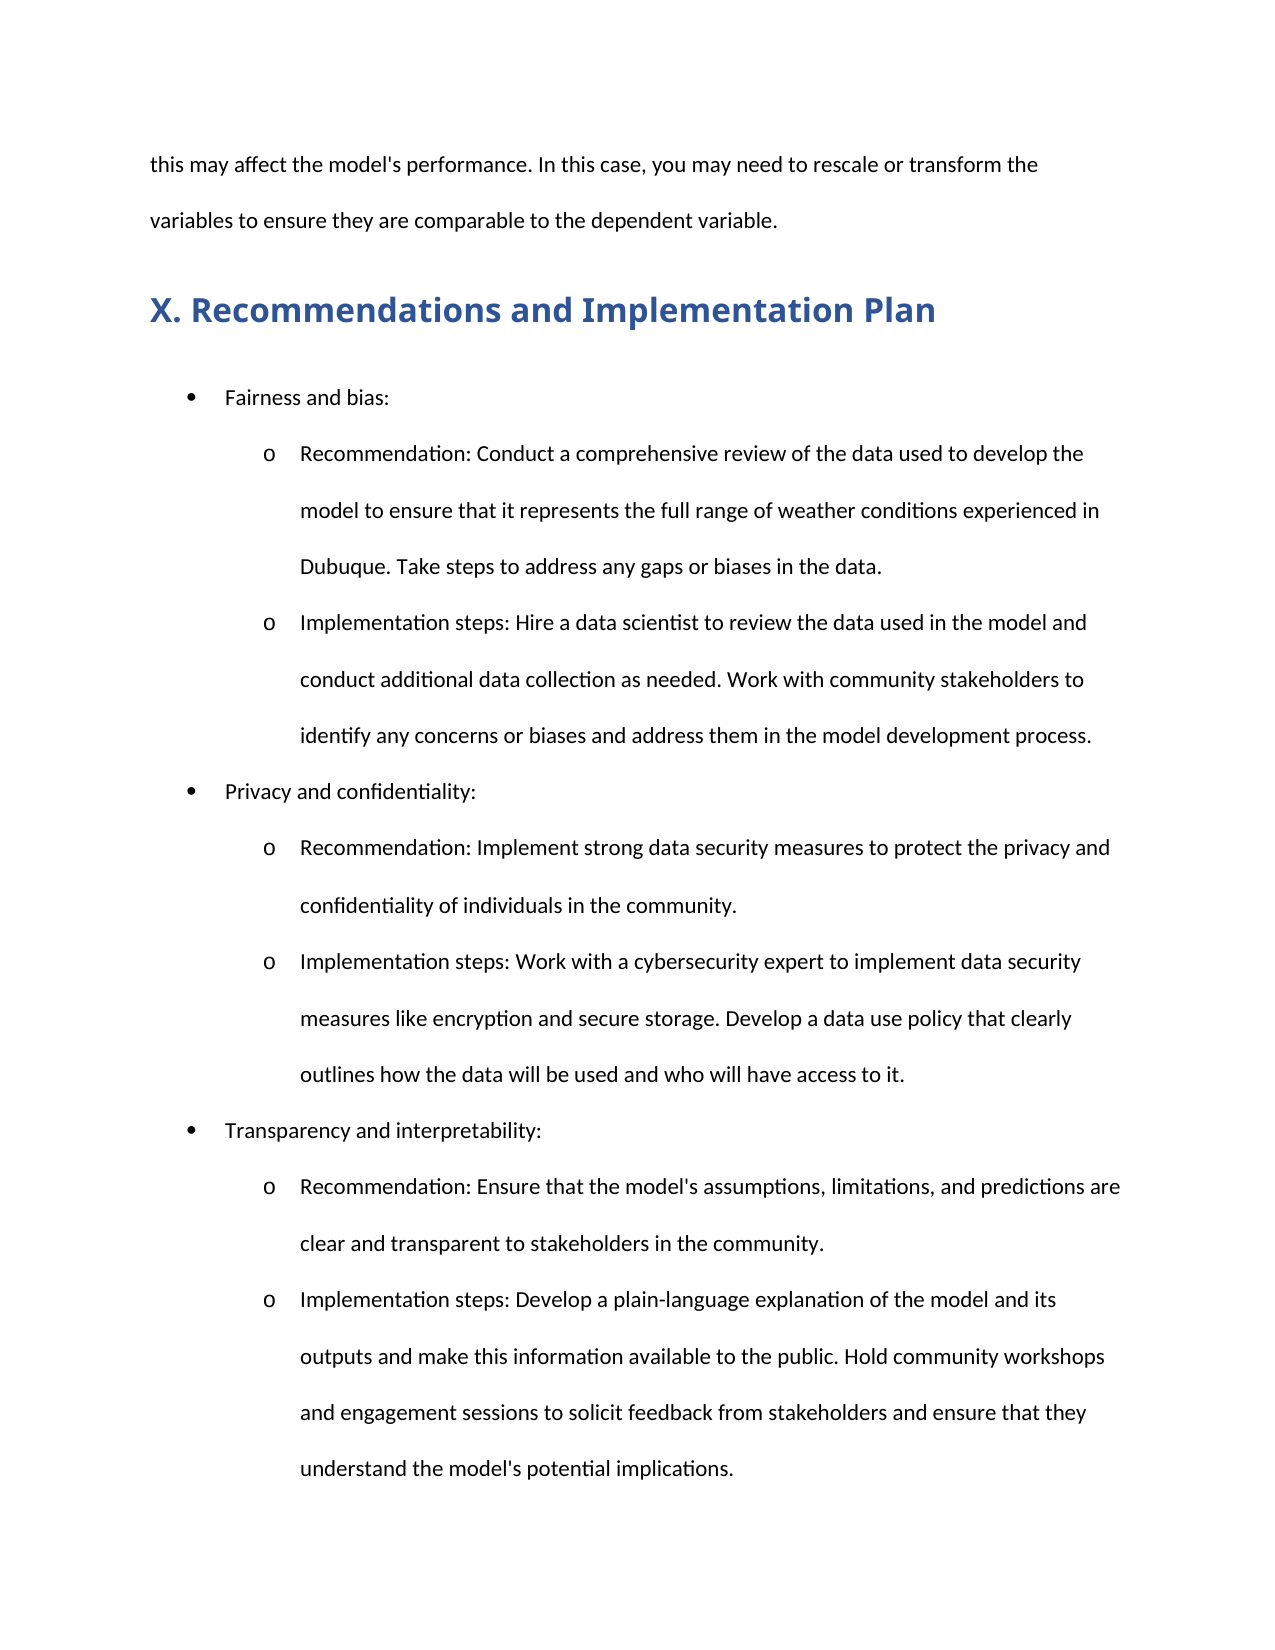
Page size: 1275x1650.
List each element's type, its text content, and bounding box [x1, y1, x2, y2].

list Implementation steps: Develop a plain-language explanation of the model and its outputs and make this information available to the public. Hold community workshops and engagement sessions to solicit feedback from stakeholders and ensure that they understand the model's potential implications. [262, 1285, 1125, 1483]
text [150, 150, 1125, 234]
list Implementation steps: Hire a data scientist to review the data used in the model and conduct additional data collection as needed. Work with community stakeholders to identify any concerns or biases and address them in the model development process. [262, 608, 1125, 749]
list Fairness and bias: [187, 383, 1125, 411]
list Privacy and confidentiality: [187, 777, 1125, 806]
list Recommendation: Ensure that the model's assumptions, limitations, and predictions are clear and transparent to stakeholders in the community. [262, 1172, 1125, 1257]
list Recommendation: Implement strong data security measures to protect the privacy and confidentiality of individuals in the community. [262, 833, 1125, 919]
subtitle X. Recommendations and Implementation Plan [150, 287, 1125, 332]
list Transparency and interpretability: [187, 1116, 1125, 1144]
list Implementation steps: Work with a cybersecurity expert to implement data security measures like encryption and secure storage. Develop a data use policy that clearly outlines how the data will be used and who will have access to it. [262, 947, 1125, 1088]
list Recommendation: Conduct a comprehensive review of the data used to develop the model to ensure that it represents the full range of weather conditions experienced in Dubuque. Take steps to address any gaps or biases in the data. [262, 439, 1125, 580]
